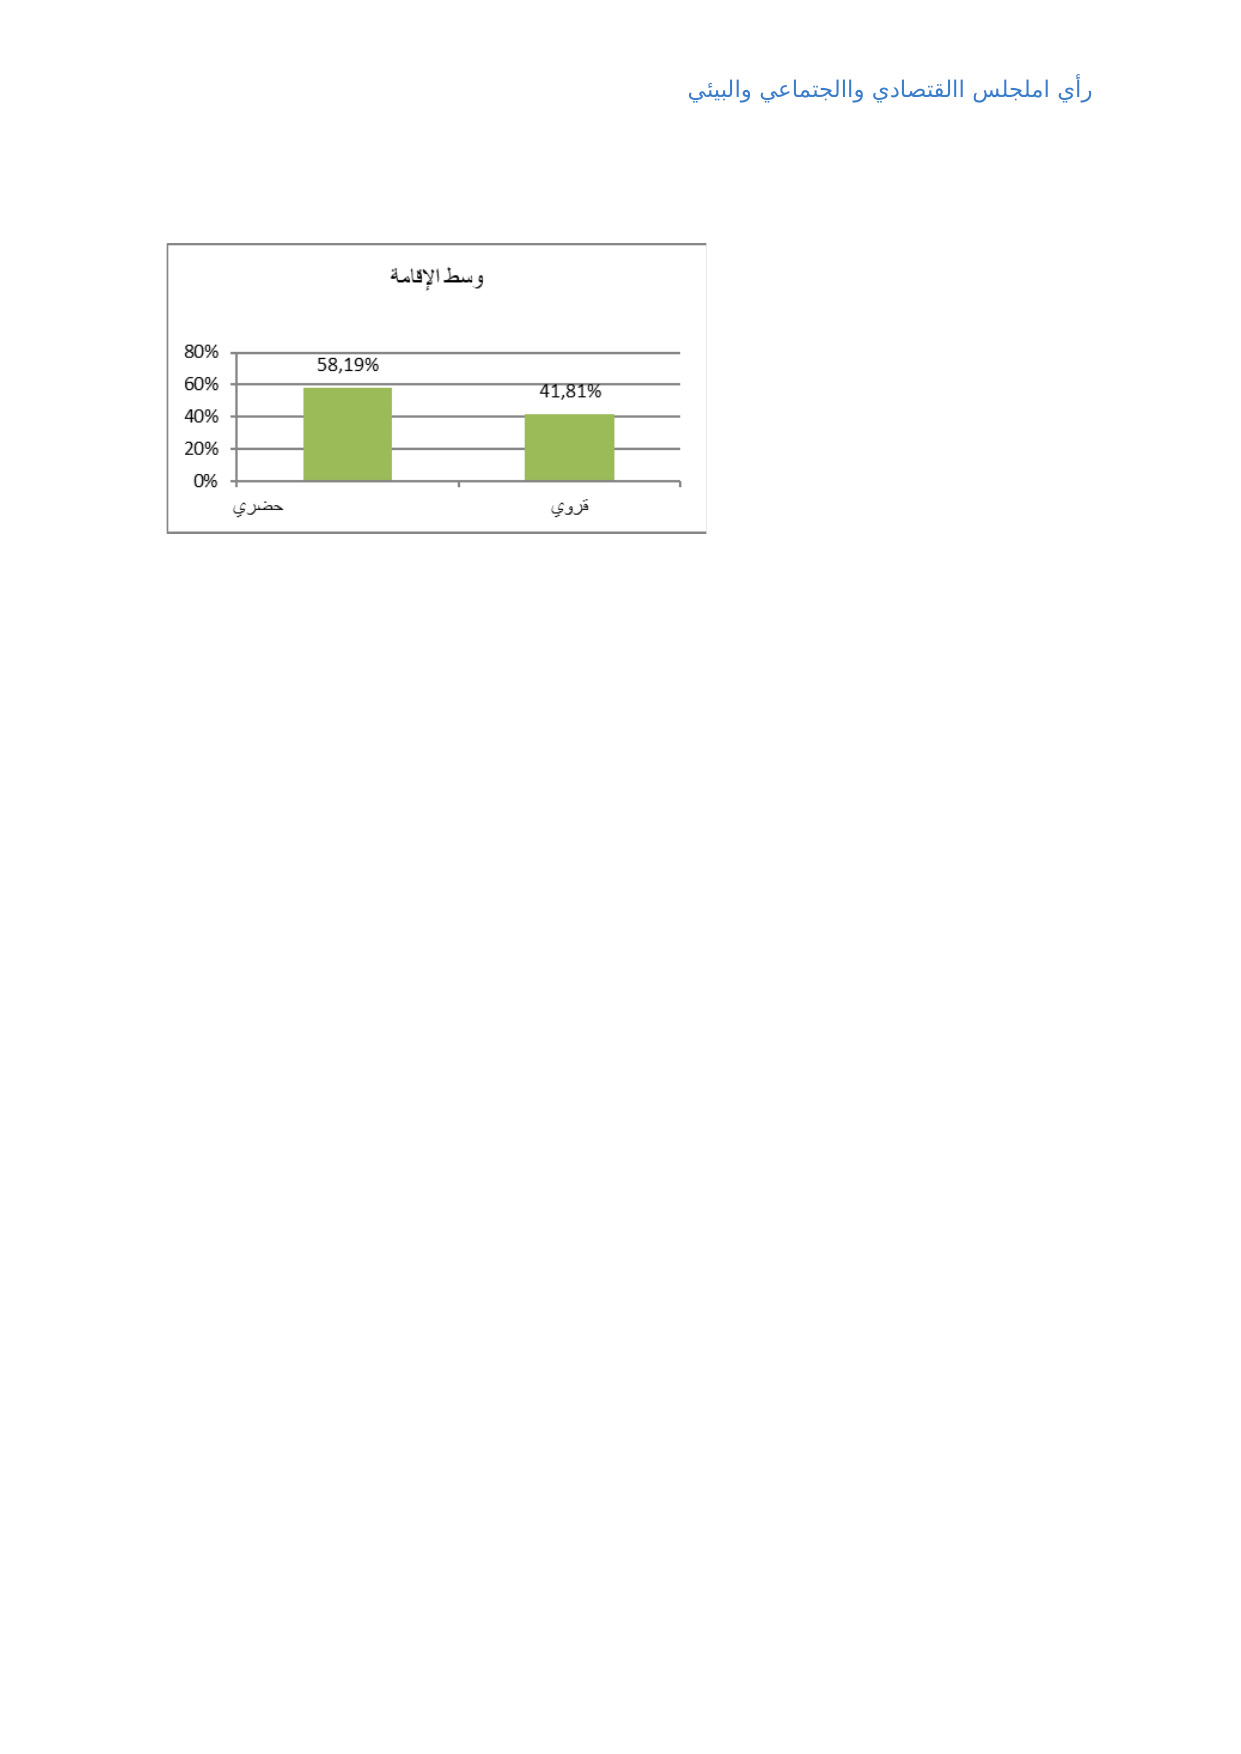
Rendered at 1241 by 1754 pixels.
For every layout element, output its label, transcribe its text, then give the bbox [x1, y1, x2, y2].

picture [166, 243, 707, 534]
text رأي املجلس االقتصادي واالجتماعي والبيئي [140, 76, 1092, 103]
